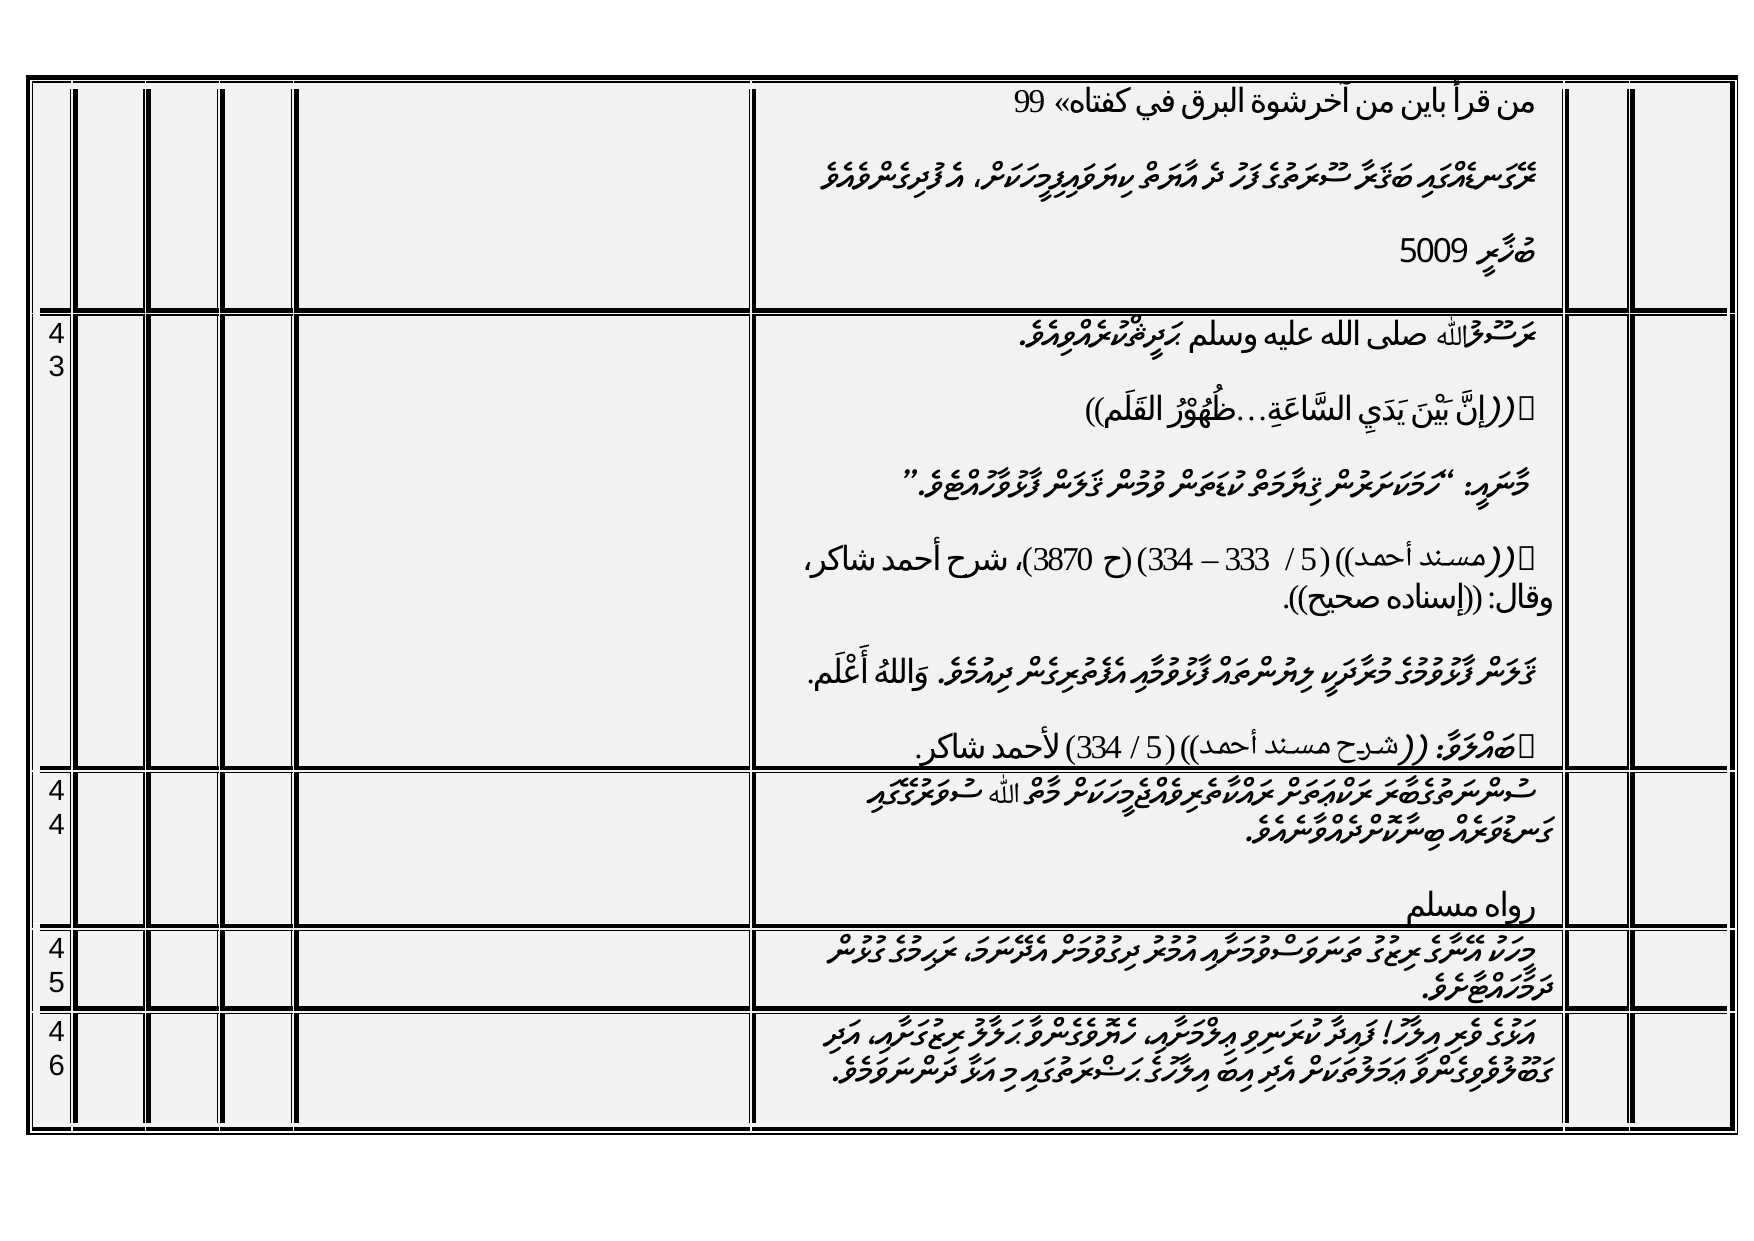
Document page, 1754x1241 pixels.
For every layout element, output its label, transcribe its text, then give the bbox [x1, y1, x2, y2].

table_cell [78, 931, 143, 1006]
table_cell [1565, 80, 1631, 308]
table_cell [151, 773, 217, 923]
table_cell [74, 80, 147, 308]
table_cell މީހަކު އޭނާގެ ރިޒުގު ތަނަވަސްވުމަށާއި އުމުރު ދިގުވުމަށް އެދޭނަމަ، ރަޙިމުގެ ގުޅުން ދަމަހައްޓާށެވެ. [756, 931, 1562, 1006]
table_cell [221, 1006, 295, 1127]
table_cell [147, 1006, 221, 1127]
table_cell [147, 80, 221, 308]
table_cell [295, 1006, 752, 1127]
table_cell [299, 773, 749, 923]
table_cell [295, 80, 752, 308]
table_cell [151, 316, 217, 766]
table_cell [1631, 924, 1734, 1006]
table_cell [225, 773, 291, 923]
table_cell [78, 773, 143, 923]
table_cell ސުންނަތުގެބާރަ ރަކްޢަތަށް ރައްކާތެރިވެއްޖެމީހަކަށް މާތް ﷲ ސުވަރުގޭގައި ގަނޑުވަރެއް ބިނާކޮށްދެއްވާނެއެވެ. رواه مسلم [756, 773, 1562, 923]
table_cell [1569, 316, 1627, 766]
table_cell [1565, 1006, 1631, 1127]
table_cell [221, 80, 295, 308]
table_cell [1631, 308, 1734, 766]
table_cell [1631, 83, 1730, 308]
table_cell [299, 931, 749, 1006]
table_cell [151, 931, 217, 1006]
table_cell [1569, 931, 1627, 1006]
table_cell [30, 1006, 74, 1127]
table_cell [225, 316, 291, 766]
table_cell ރަސޫލުﷲ صلى الله عليه وسلم ޙަދީޘްކުރެއްވިއެވެ. 🔸((إنَّ بَيْنَ يَدَيِ السَّاعَةِ…ظُهُوْرُ القَلَم)) މާނައީ: “ހަމަކަށަރުން ޤިޔާމަތް ކުޑަތަން ވުމުން ޤަލަން ފާޅުވާހުއްޓެވެ.” 📚((مسند أحمد)) (5 / 333 – 334) (ح 3870)، شرح أحمد شاكر، وقال: ((إسناده صحيح)). ޤަލަން ފާޅުވުމުގެ މުރާދަކީ ލިޔުންތައް ފާޅުވުމާއި އެފެތުރިގެން ދިއުމެވެ. وَاللهُ أَعْلَم. 📘ބައްލަވާ: ((شرح مسند أحمد)) (5 / 334) لأحمد شاكر. [756, 316, 1562, 766]
table_cell [30, 924, 74, 1006]
table_cell [30, 308, 74, 766]
table_cell [30, 766, 74, 923]
table_cell [1569, 773, 1627, 923]
table_cell [1631, 766, 1734, 923]
table_cell [74, 1006, 147, 1127]
table_cell [299, 316, 749, 766]
table_cell [78, 316, 143, 766]
table_cell [1631, 1006, 1734, 1127]
table_cell [30, 80, 74, 308]
table_cell [225, 931, 291, 1006]
